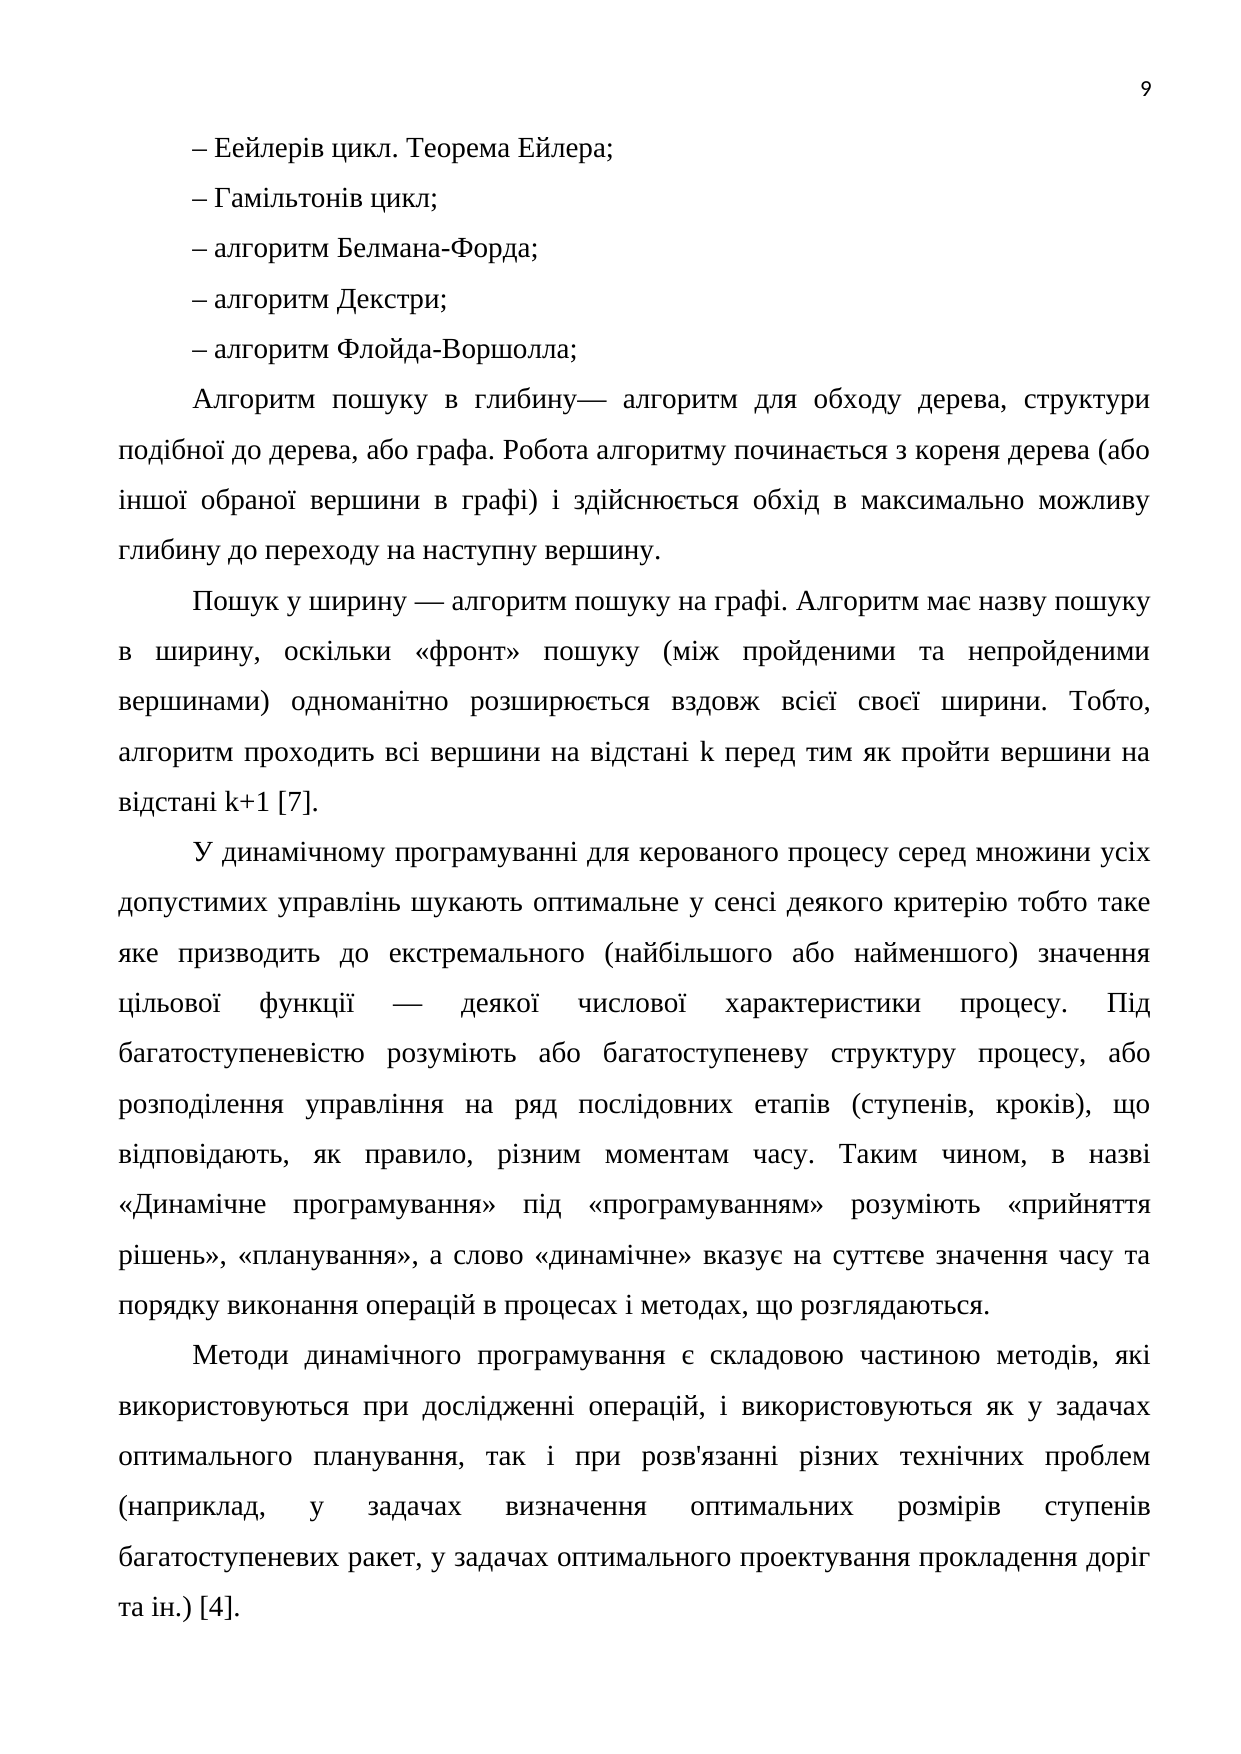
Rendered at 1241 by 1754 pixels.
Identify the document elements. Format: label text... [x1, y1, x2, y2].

text Алгоритм пошуку в глибину— алгоритм для обходу дерева, структури подібної до дерева, або графа. Робота алгоритму починається з кореня дерева (або іншої обраної вершини в графі) і здійснюється обхід в максимально можливу глибину до переходу на наступну вершину. [118, 381, 1152, 566]
list алгоритм Белмана-Форда; [118, 231, 1152, 264]
list алгоритм Декстри; [118, 281, 1152, 314]
list Гамільтонів цикл; [118, 180, 1152, 214]
list алгоритм Флойда-Воршолла; [118, 331, 1152, 365]
list Еейлерів цикл. Теорема Ейлера; [118, 130, 1152, 163]
text Методи динамічного програмування є складовою частиною методів, які використовуються при дослідженні операцій, і використовуються як у задачах оптимального планування, так і при розв'язанні різних технічних проблем (наприклад, у задачах визначення оптимальних розмірів ступенів багатоступеневих ракет, у задачах оптимального проектування прокладення доріг та ін.) [4]. [118, 1337, 1152, 1622]
text Пошук у ширину — алгоритм пошуку на графі. Алгоритм має назву пошуку в ширину, оскільки «фронт» пошуку (між пройденими та непройденими вершинами) одноманітно розширюється вздовж всієї своєї ширини. Тобто, алгоритм проходить всі вершини на відстані k перед тим як пройти вершини на відстані k+1 [7]. [118, 583, 1152, 817]
text У динамічному програмуванні для керованого процесу серед множини усіх допустимих управлінь шукають оптимальне у сенсі деякого критерію тобто таке яке призводить до екстремального (найбільшого або найменшого) значення цільової функції — деякої числової характеристики процесу. Під багатоступеневістю розуміють або багатоступеневу структуру процесу, або розподілення управління на ряд послідовних етапів (ступенів, кроків), що відповідають, як правило, різним моментам часу. Таким чином, в назві «Динамічне програмування» під «програмуванням» розуміють «прийняття рішень», «планування», а слово «динамічне» вказує на суттєве значення часу та порядку виконання операцій в процесах і методах, що розглядаються. [118, 834, 1152, 1321]
